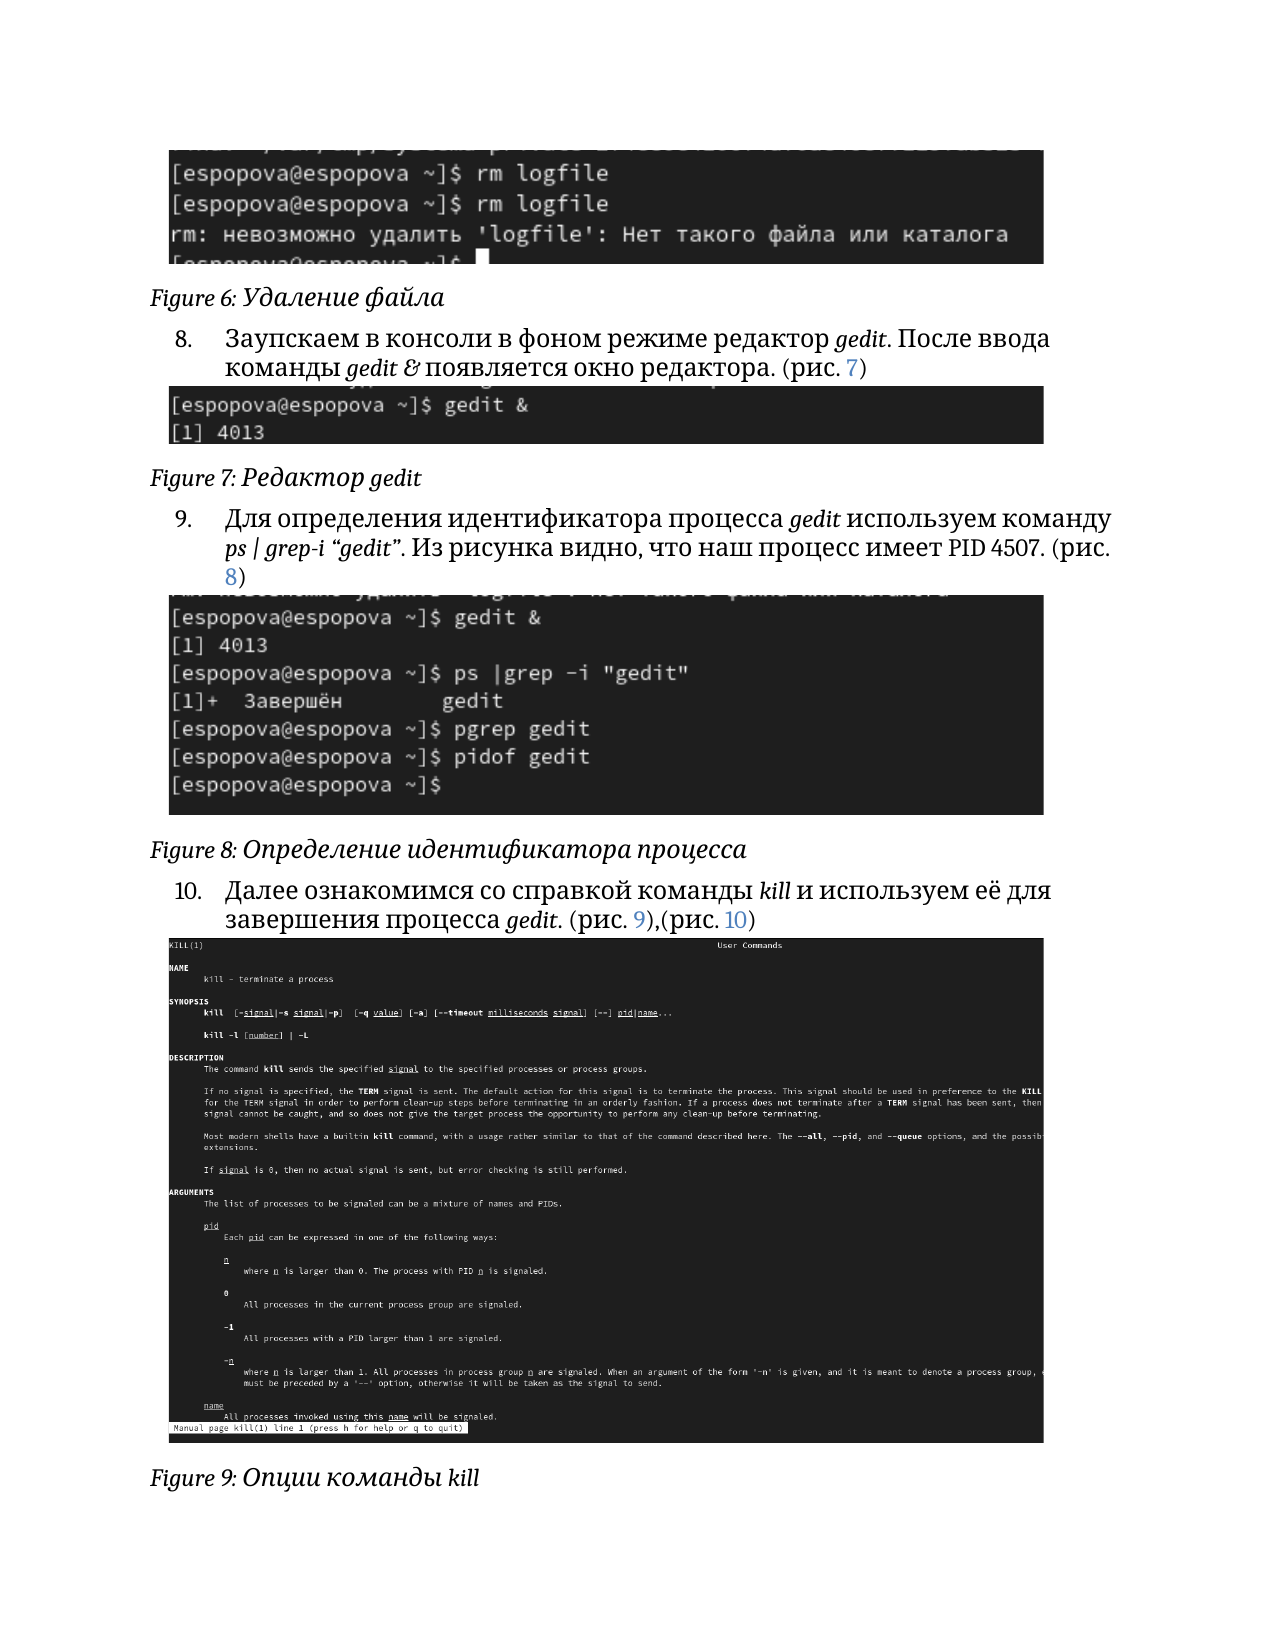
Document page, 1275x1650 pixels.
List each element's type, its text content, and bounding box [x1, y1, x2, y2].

text Figure 7: Редактор gedit [150, 464, 1125, 493]
text Figure 8: Определение идентификатора процесса [150, 836, 1125, 864]
picture [168, 150, 1044, 264]
list Заупскаем в консоли в фоном режиме редактор gedit. После ввода команды gedit & появляется окно редактора. (рис. 7) [175, 325, 1125, 383]
picture [168, 595, 1044, 815]
list Для определения идентификатора процесса gedit используем команду ps | grep-i “gedit”. Из рисунка видно, что наш процесс имеет PID 4507. (рис. 8) [175, 505, 1125, 592]
text Figure 9: Опции команды kill [150, 1463, 1125, 1492]
text Figure 6: Удаление файла [150, 284, 1125, 313]
picture [168, 938, 1044, 1443]
list Далее ознакомимся со справкой команды kill и используем её для завершения процесса gedit. (рис. 9),(рис. 10) [175, 877, 1125, 934]
picture [168, 386, 1044, 444]
